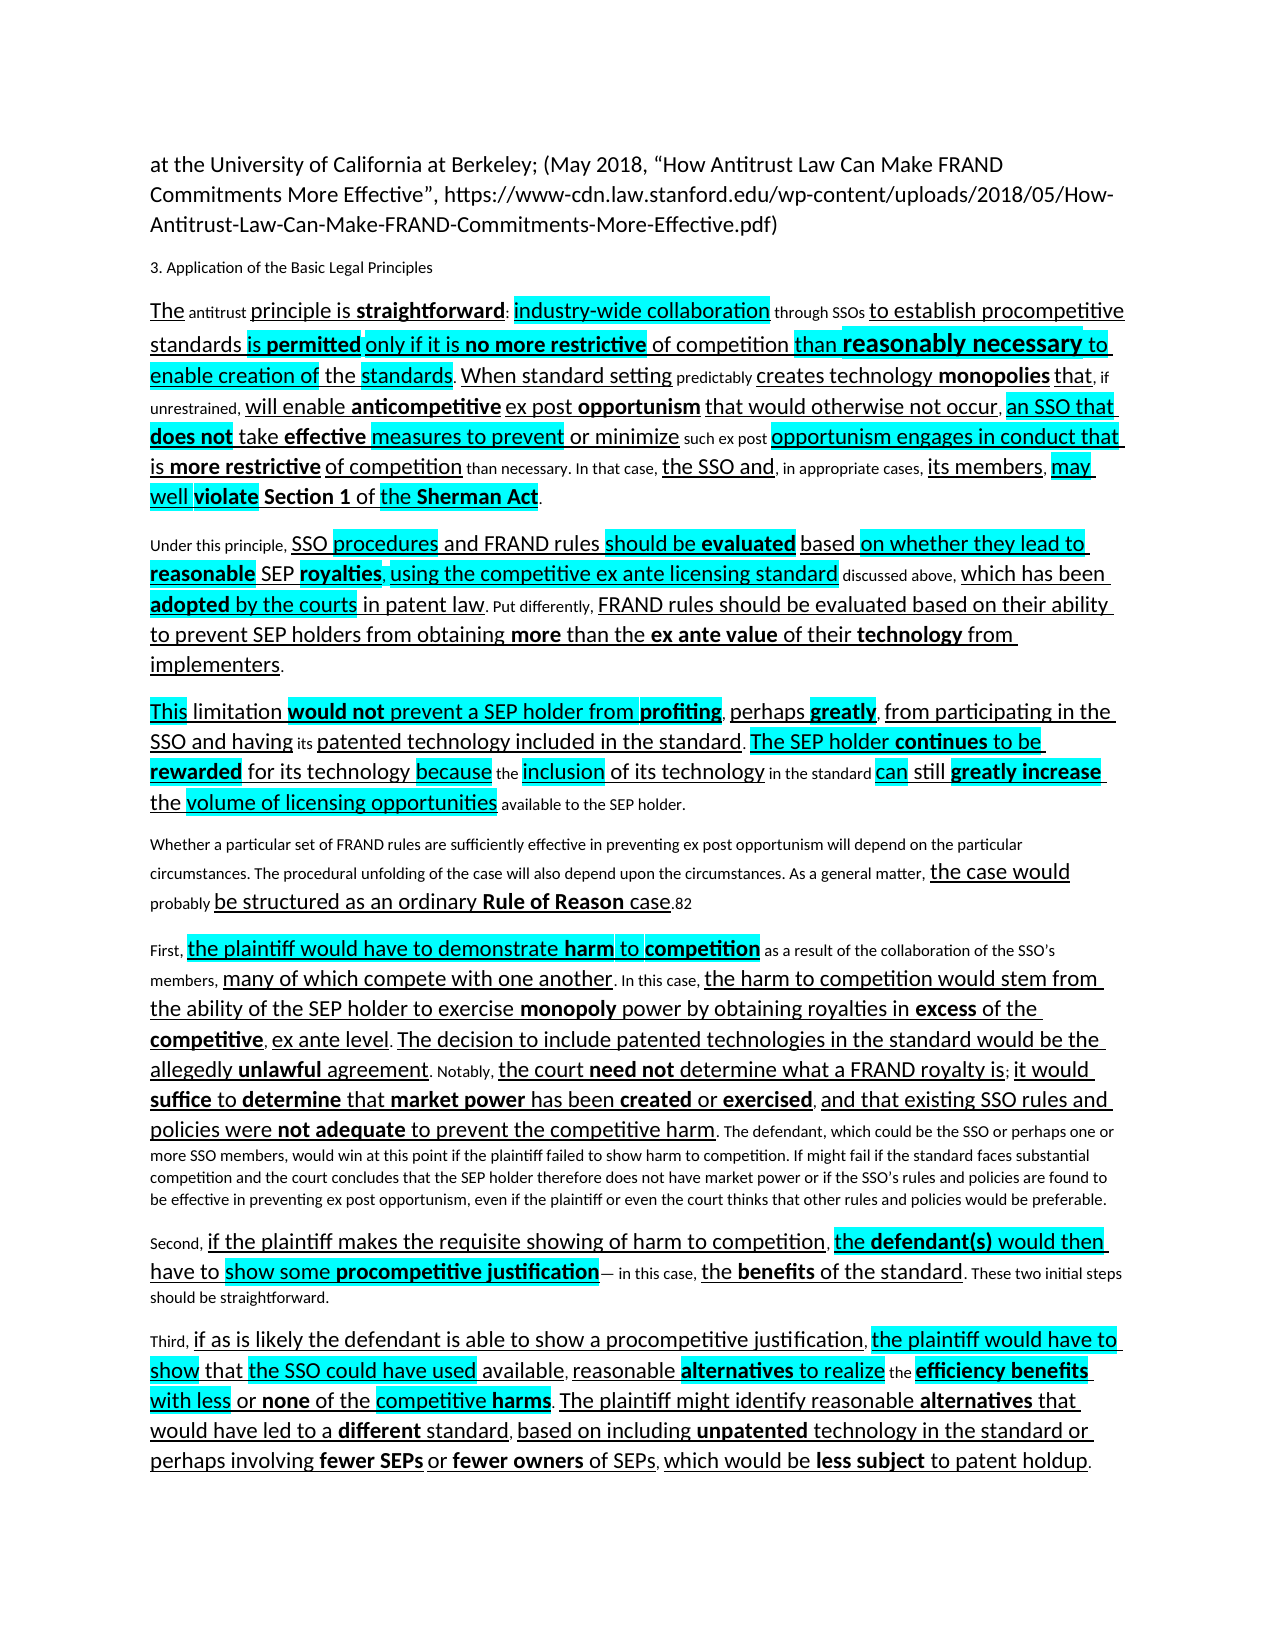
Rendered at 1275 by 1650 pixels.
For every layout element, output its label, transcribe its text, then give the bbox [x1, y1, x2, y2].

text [150, 150, 1125, 238]
text The antitrust principle is straightforward: industry-wide collaboration through SSOs to establish procompetitive standards is permitted only if it is no more restrictive of competition than reasonably necessary to enable creation of the standards. When standard setting predictably creates technology monopolies that, if unrestrained, will enable anticompetitive ex post opportunism that would otherwise not occur, an SSO that does not take effective measures to prevent or minimize such ex post opportunism engages in conduct that is more restrictive of competition than necessary. In that case, the SSO and, in appropriate cases, its members, may well violate Section 1 of the Sherman Act. [150, 296, 1125, 511]
text Whether a particular set of FRAND rules are sufficiently effective in preventing ex post opportunism will depend on the particular circumstances. The procedural unfolding of the case will also depend upon the circumstances. As a general matter, the case would probably be structured as an ordinary Rule of Reason case.82 [150, 834, 1125, 915]
text This limitation would not prevent a SEP holder from proﬁting, perhaps greatly, from participating in the SSO and having its patented technology included in the standard. The SEP holder continues to be rewarded for its technology because the inclusion of its technology in the standard can still greatly increase the volume of licensing opportunities available to the SEP holder. [150, 697, 1125, 816]
text First, the plaintiff would have to demonstrate harm to competition as a result of the collaboration of the SSO’s members, many of which compete with one another. In this case, the harm to competition would stem from the ability of the SEP holder to exercise monopoly power by obtaining royalties in excess of the competitive, ex ante level. The decision to include patented technologies in the standard would be the allegedly unlawful agreement. Notably, the court need not determine what a FRAND royalty is; it would suffice to determine that market power has been created or exercised, and that existing SSO rules and policies were not adequate to prevent the competitive harm. The defendant, which could be the SSO or perhaps one or more SSO members, would win at this point if the plaintiff failed to show harm to competition. If might fail if the standard faces substantial competition and the court concludes that the SEP holder therefore does not have market power or if the SSO’s rules and policies are found to be effective in preventing ex post opportunism, even if the plaintiff or even the court thinks that other rules and policies would be preferable. [150, 934, 1125, 1209]
text 3. Application of the Basic Legal Principles [150, 257, 1125, 278]
text Under this principle, SSO procedures and FRAND rules should be evaluated based on whether they lead to reasonable SEP royalties, using the competitive ex ante licensing standard discussed above, which has been adopted by the courts in patent law. Put differently, FRAND rules should be evaluated based on their ability to prevent SEP holders from obtaining more than the ex ante value of their technology from implementers. [150, 529, 1125, 678]
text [150, 1326, 1125, 1474]
text Second, if the plaintiff makes the requisite showing of harm to competition, the defendant(s) would then have to show some procompetitive justiﬁcation— in this case, the beneﬁts of the standard. These two initial steps should be straightforward. [150, 1227, 1125, 1307]
